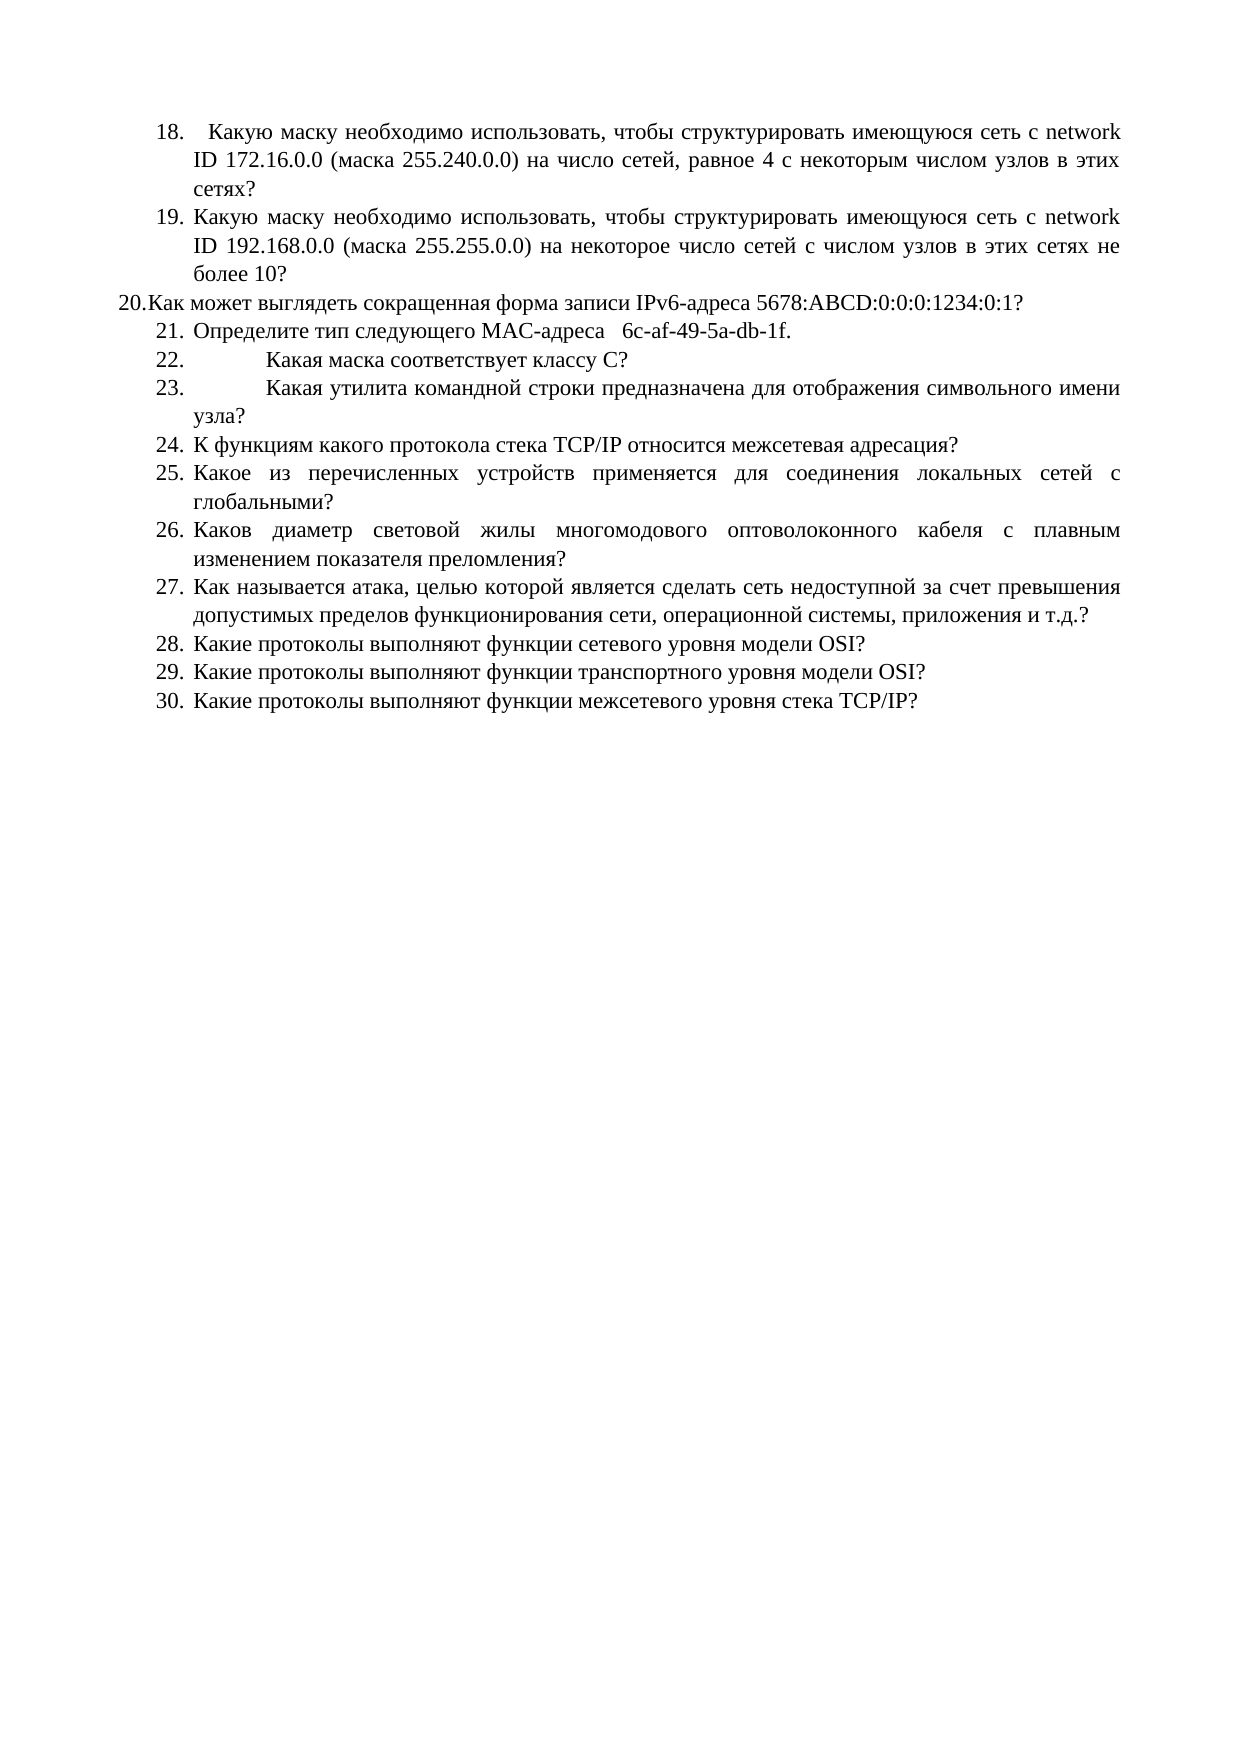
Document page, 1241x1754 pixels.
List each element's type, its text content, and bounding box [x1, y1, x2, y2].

list Какие протоколы выполняют функции межсетевого уровня стека TCP/IP? [156, 687, 1122, 713]
list К функциям какого протокола стека TCP/IP относится межсетевая адресация? [156, 431, 1122, 457]
list Как может выглядеть сокращенная форма записи IPv6-адреса 5678:ABCD:0:0:0:1234:0:1? [118, 289, 1122, 315]
list Какое из перечисленных устройств применяется для соединения локальных сетей с глобальными? [156, 459, 1122, 514]
list Какая маска соответствует классу С? [156, 346, 1122, 372]
list Какая утилита командной строки предназначена для отображения символьного имени узла? [156, 374, 1122, 429]
list Определите тип следующего MAC-адреса 6c-af-49-5a-db-1f. [156, 317, 1122, 343]
list Какую маску необходимо использовать, чтобы структурировать имеющуюся сеть с network ID 172.16.0.0 (маска 255.240.0.0) на число сетей, равное 4 с некоторым числом узлов в этих сетях? [156, 118, 1122, 201]
list Какие протоколы выполняют функции транспортного уровня модели OSI? [156, 658, 1122, 685]
list Каков диаметр световой жилы многомодового оптоволоконного кабеля с плавным изменением показателя преломления? [156, 516, 1122, 571]
list Как называется атака, целью которой является сделать сеть недоступной за счет превышения допустимых пределов функционирования сети, операционной системы, приложения и т.д.? [156, 573, 1122, 628]
list Какие протоколы выполняют функции сетевого уровня модели OSI? [156, 630, 1122, 656]
list Какую маску необходимо использовать, чтобы структурировать имеющуюся сеть с network ID 192.168.0.0 (маска 255.255.0.0) на некоторое число сетей с числом узлов в этих сетях не более 10? [156, 203, 1122, 287]
